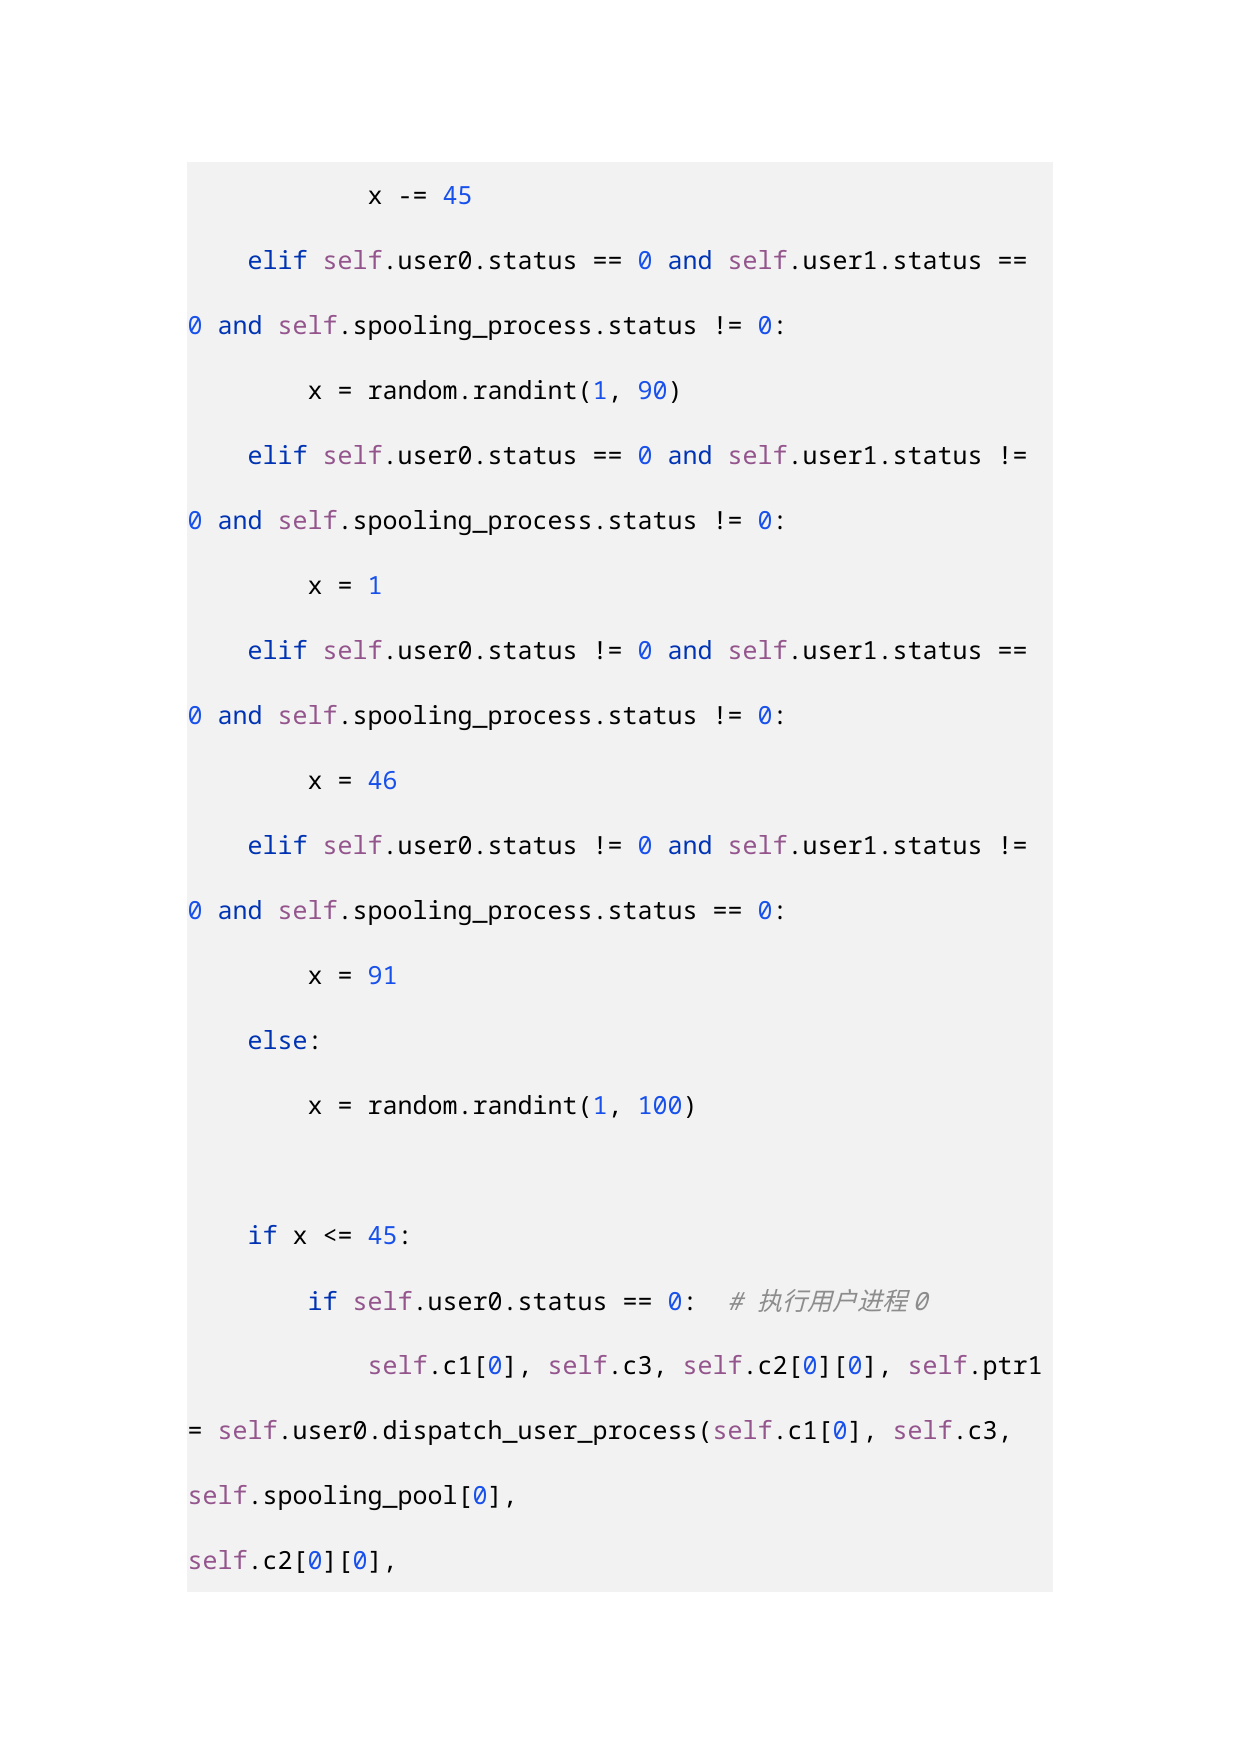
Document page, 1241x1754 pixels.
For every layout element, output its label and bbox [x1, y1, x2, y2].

text [187, 162, 1053, 1592]
